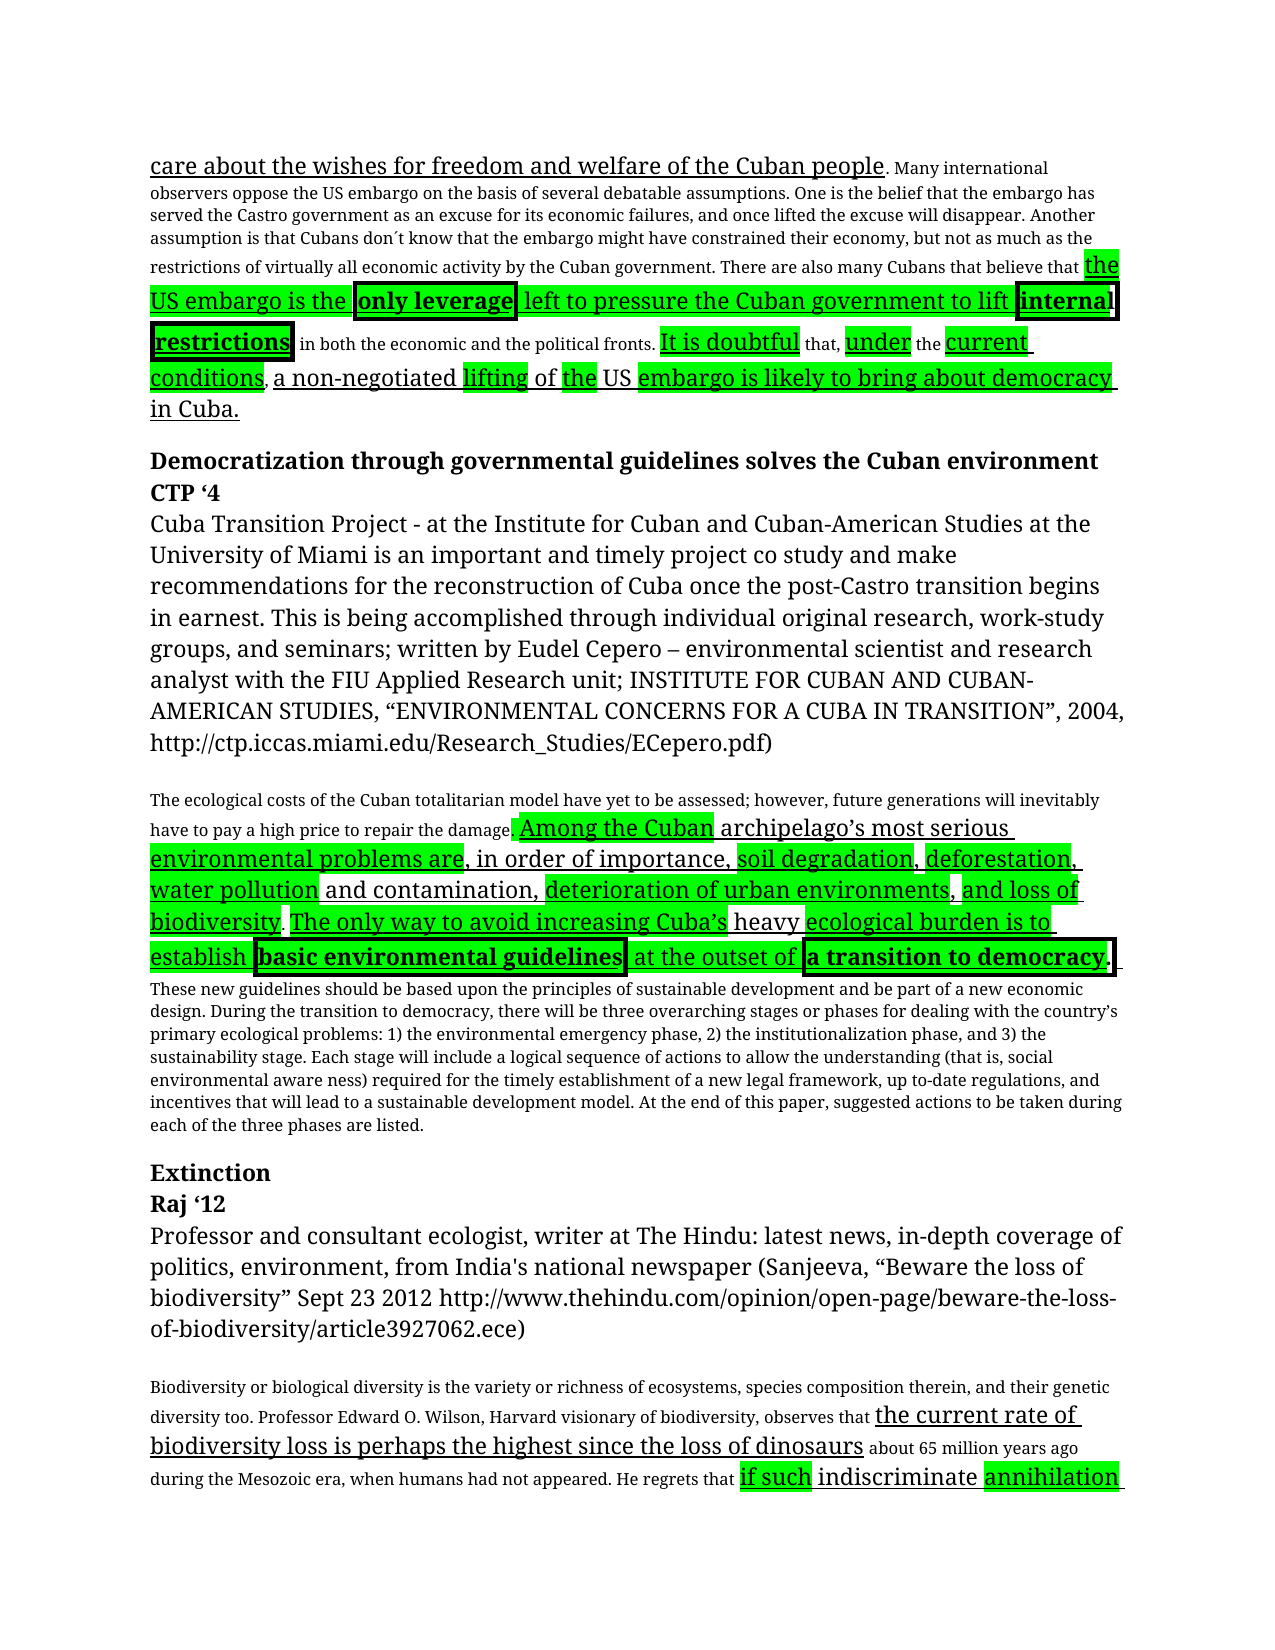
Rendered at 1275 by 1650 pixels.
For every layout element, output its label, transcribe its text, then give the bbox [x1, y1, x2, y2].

text Cuba Transition Project - at the Institute for Cuban and Cuban-American Studies at the University of Miami is an important and timely project co study and make recommendations for the reconstruction of Cuba once the post-Castro transition begins in earnest. This is being accomplished through individual original research, work-study groups, and seminars; written by Eudel Cepero – environmental scientist and research analyst with the FIU Applied Research unit; INSTITUTE FOR CUBAN AND CUBAN-AMERICAN STUDIES, “ENVIRONMENTAL CONCERNS FOR A CUBA IN TRANSITION”, 2004, http://ctp.iccas.miami.edu/Research_Studies/ECepero.pdf) [150, 508, 1125, 758]
text Professor and consultant ecologist, writer at The Hindu: latest news, in-depth coverage of politics, environment, from India's national newspaper (Sanjeeva, “Beware the loss of biodiversity” Sept 23 2012 http://www.thehindu.com/opinion/open-page/beware-the-loss-of-biodiversity/article3927062.ece) [150, 1219, 1125, 1344]
text The ecological costs of the Cuban totalitarian model have yet to be assessed; however, future generations will inevitably have to pay a high price to repair the damage. Among the Cuban archipelago’s most serious environmental problems are, in order of importance, soil degradation, deforestation, water pollution and contamination, deterioration of urban environments, and loss of biodiversity. The only way to avoid increasing Cuba’s heavy ecological burden is to establish basic environmental guidelines at the outset of a transition to democracy. These new guidelines should be based upon the principles of sustainable development and be part of a new economic design. During the transition to democracy, there will be three overarching stages or phases for dealing with the country’s primary ecological problems: 1) the environmental emergency phase, 2) the institutionalization phase, and 3) the sustainability stage. Each stage will include a logical sequence of actions to allow the understanding (that is, social environmental aware ness) required for the timely establishment of a new legal framework, up to-date regulations, and incentives that will lead to a sustainable development model. At the end of this paper, suggested actions to be taken during each of the three phases are listed. [150, 789, 1125, 1136]
text CTP ‘4 [150, 476, 1125, 508]
text Raj ‘12 [150, 1188, 1125, 1219]
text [150, 150, 1125, 424]
subtitle Democratization through governmental guidelines solves the Cuban environment [150, 445, 1125, 476]
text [150, 1376, 1125, 1492]
subtitle Extinction [150, 1157, 1125, 1188]
